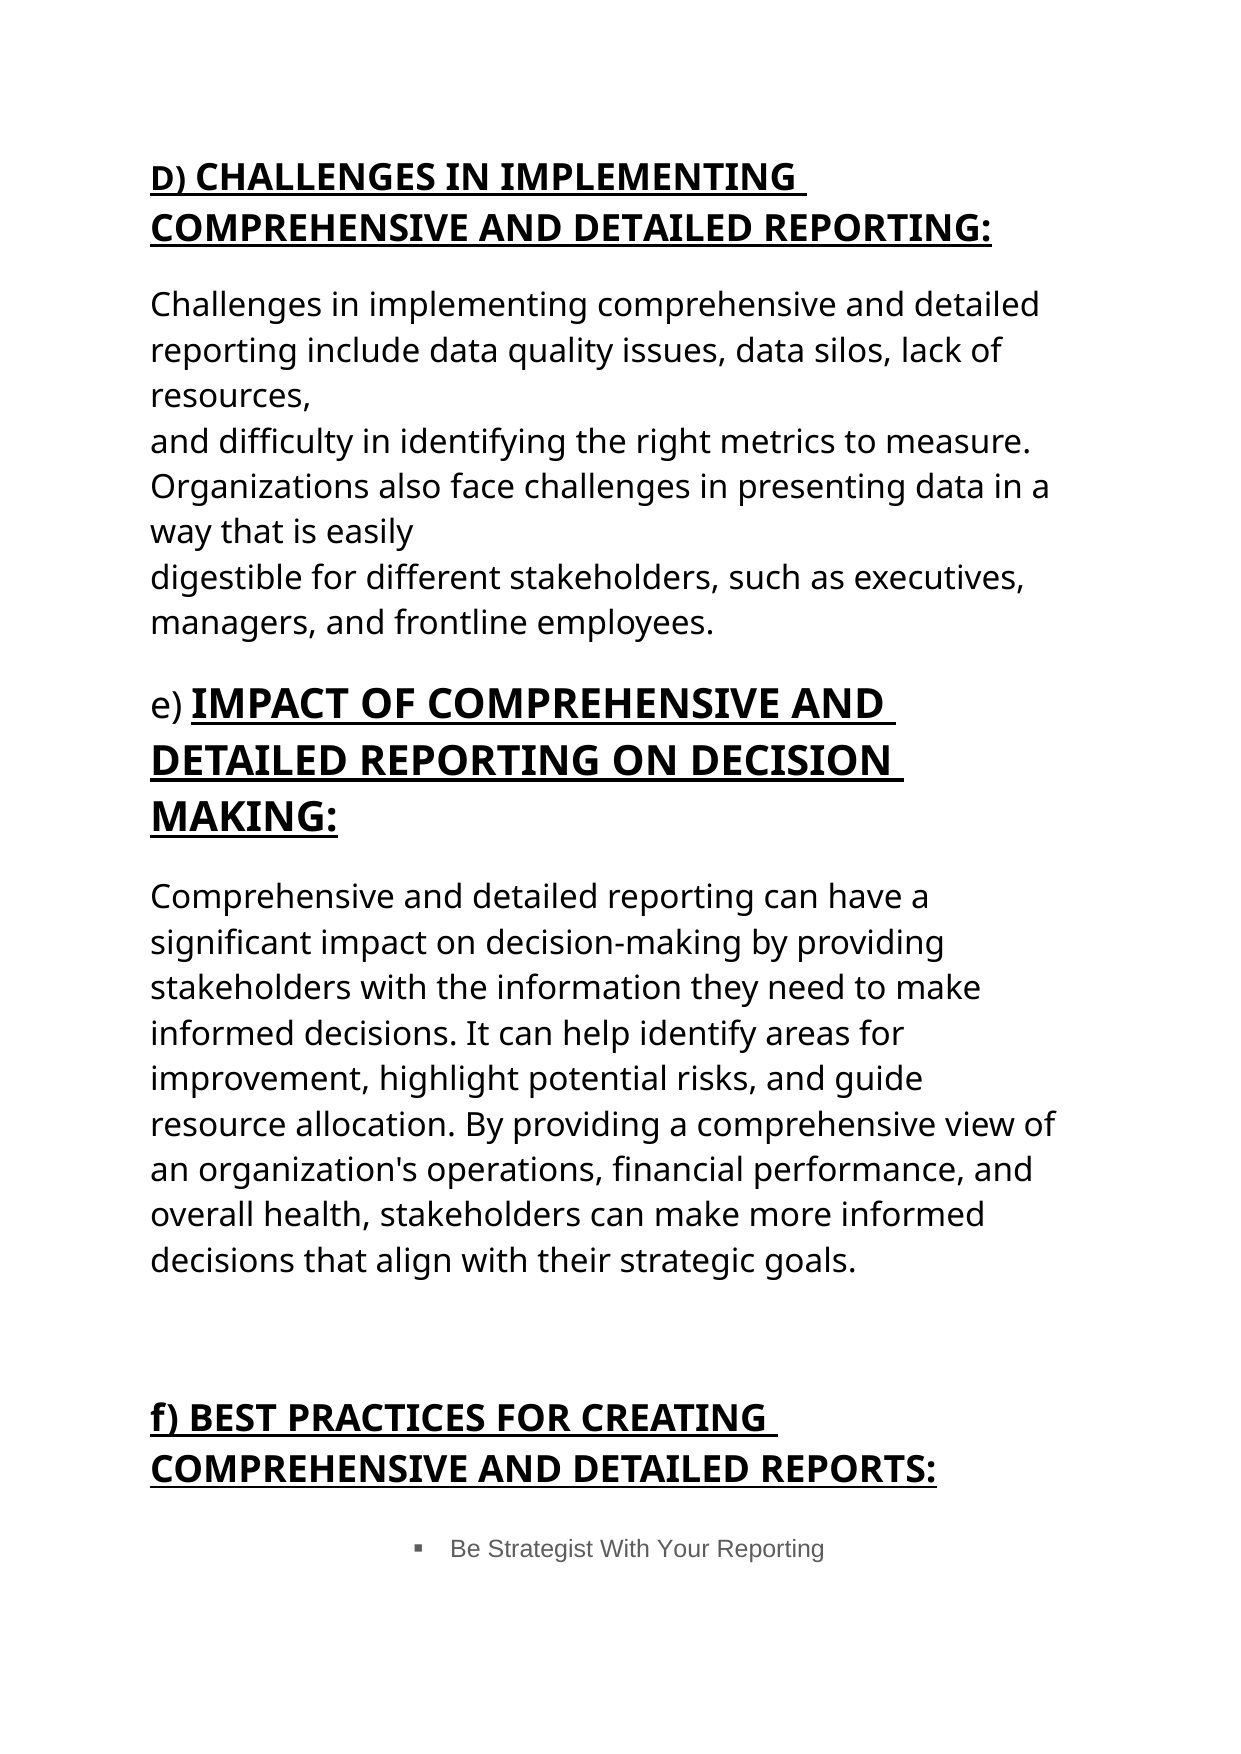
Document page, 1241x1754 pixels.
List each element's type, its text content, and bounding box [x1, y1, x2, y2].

text e) IMPACT OF COMPREHENSIVE AND DETAILED REPORTING ON DECISION MAKING: [338, 674, 1090, 844]
text Challenges in implementing comprehensive and detailed reporting include data quality issues, data silos, lack of resources, and difficulty in identifying the right metrics to measure. Organizations also face challenges in presenting data in a way that is easily digestible for different stakeholders, such as executives, managers, and frontline employees. [150, 281, 1090, 644]
list Be Strategist With Your Reporting [412, 1523, 1090, 1563]
text D) CHALLENGES IN IMPLEMENTING COMPREHENSIVE AND DETAILED REPORTING: [150, 150, 1090, 252]
text f) BEST PRACTICES FOR CREATING COMPREHENSIVE AND DETAILED REPORTS: [150, 1391, 1090, 1493]
text Comprehensive and detailed reporting can have a significant impact on decision-making by providing stakeholders with the information they need to make informed decisions. It can help identify areas for improvement, highlight potential risks, and guide resource allocation. By providing a comprehensive view of an organization's operations, financial performance, and overall health, stakeholders can make more informed decisions that align with their strategic goals. [150, 873, 1090, 1282]
